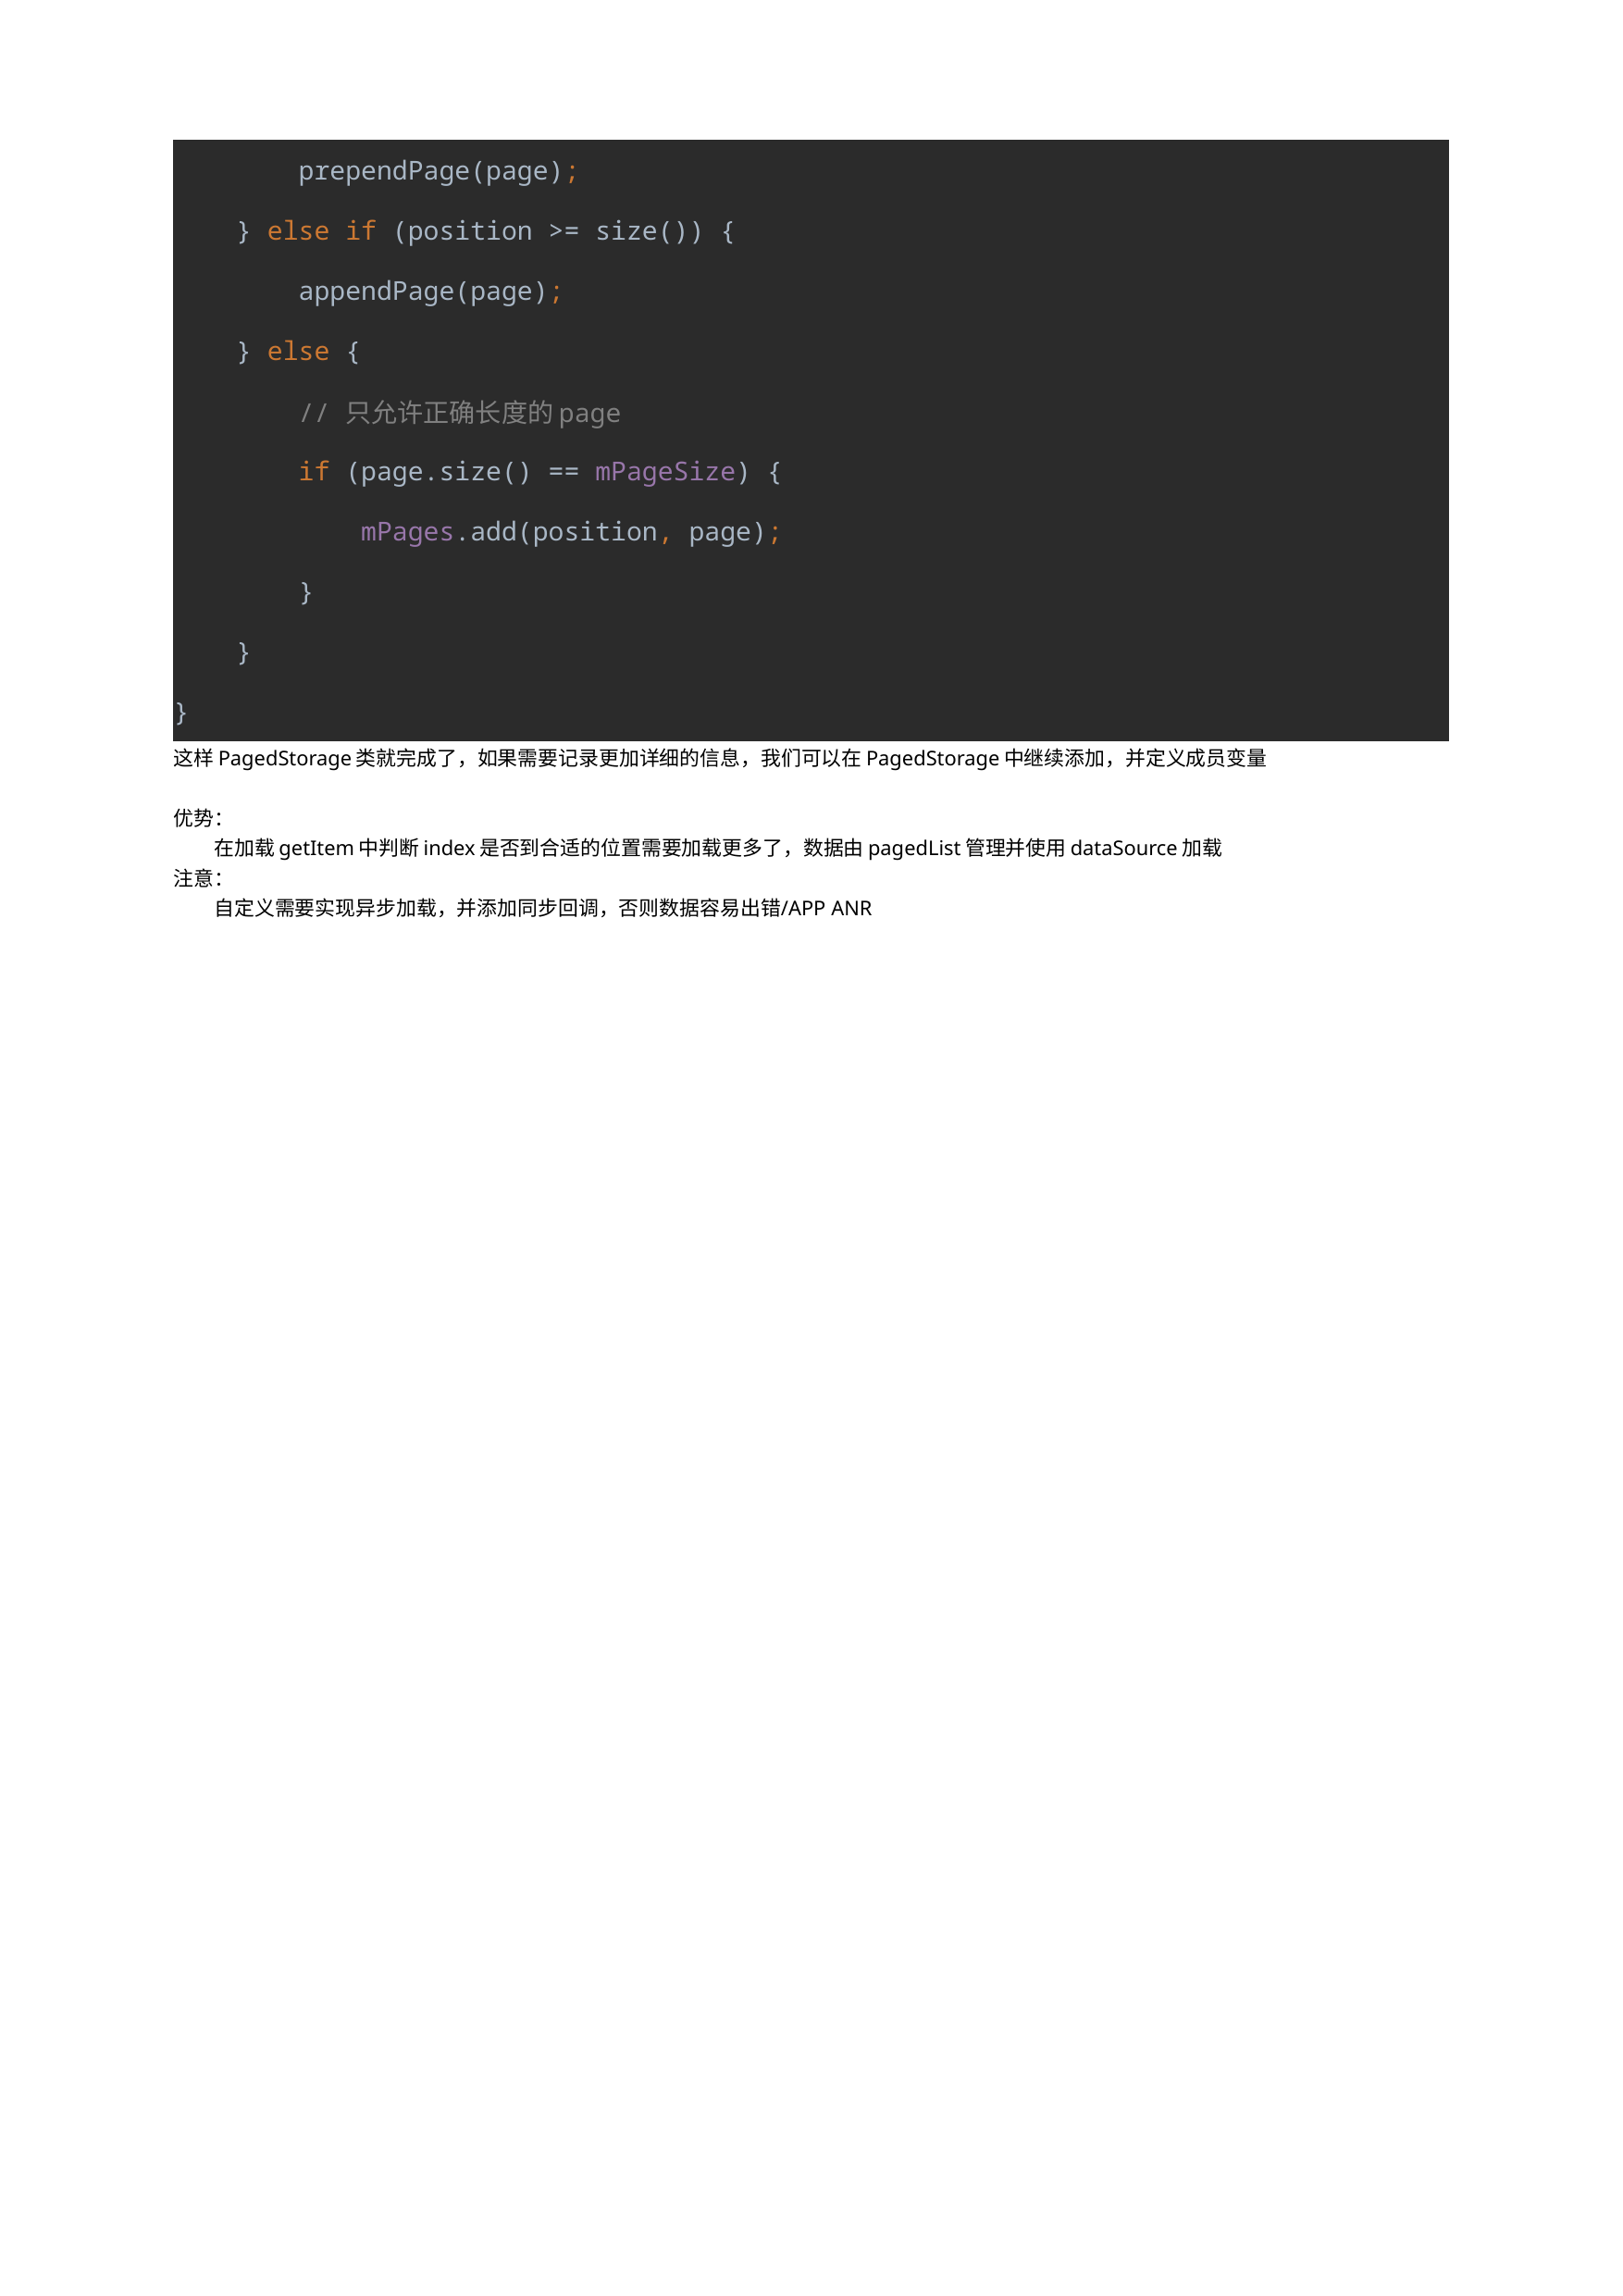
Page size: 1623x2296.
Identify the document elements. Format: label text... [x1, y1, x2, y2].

text 自定义需要实现异步加载，并添加同步回调，否则数据容易出错/APP ANR [173, 892, 1449, 922]
text 注意： [173, 862, 1449, 892]
text 这样PagedStorage类就完成了，如果需要记录更加详细的信息，我们可以在PagedStorage中继续添加，并定义成员变量 [173, 741, 1449, 772]
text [173, 140, 1449, 741]
text 在加载getItem中判断index是否到合适的位置需要加载更多了，数据由pagedList管理并使用dataSource加载 [173, 832, 1449, 862]
text 优势： [173, 801, 1449, 832]
